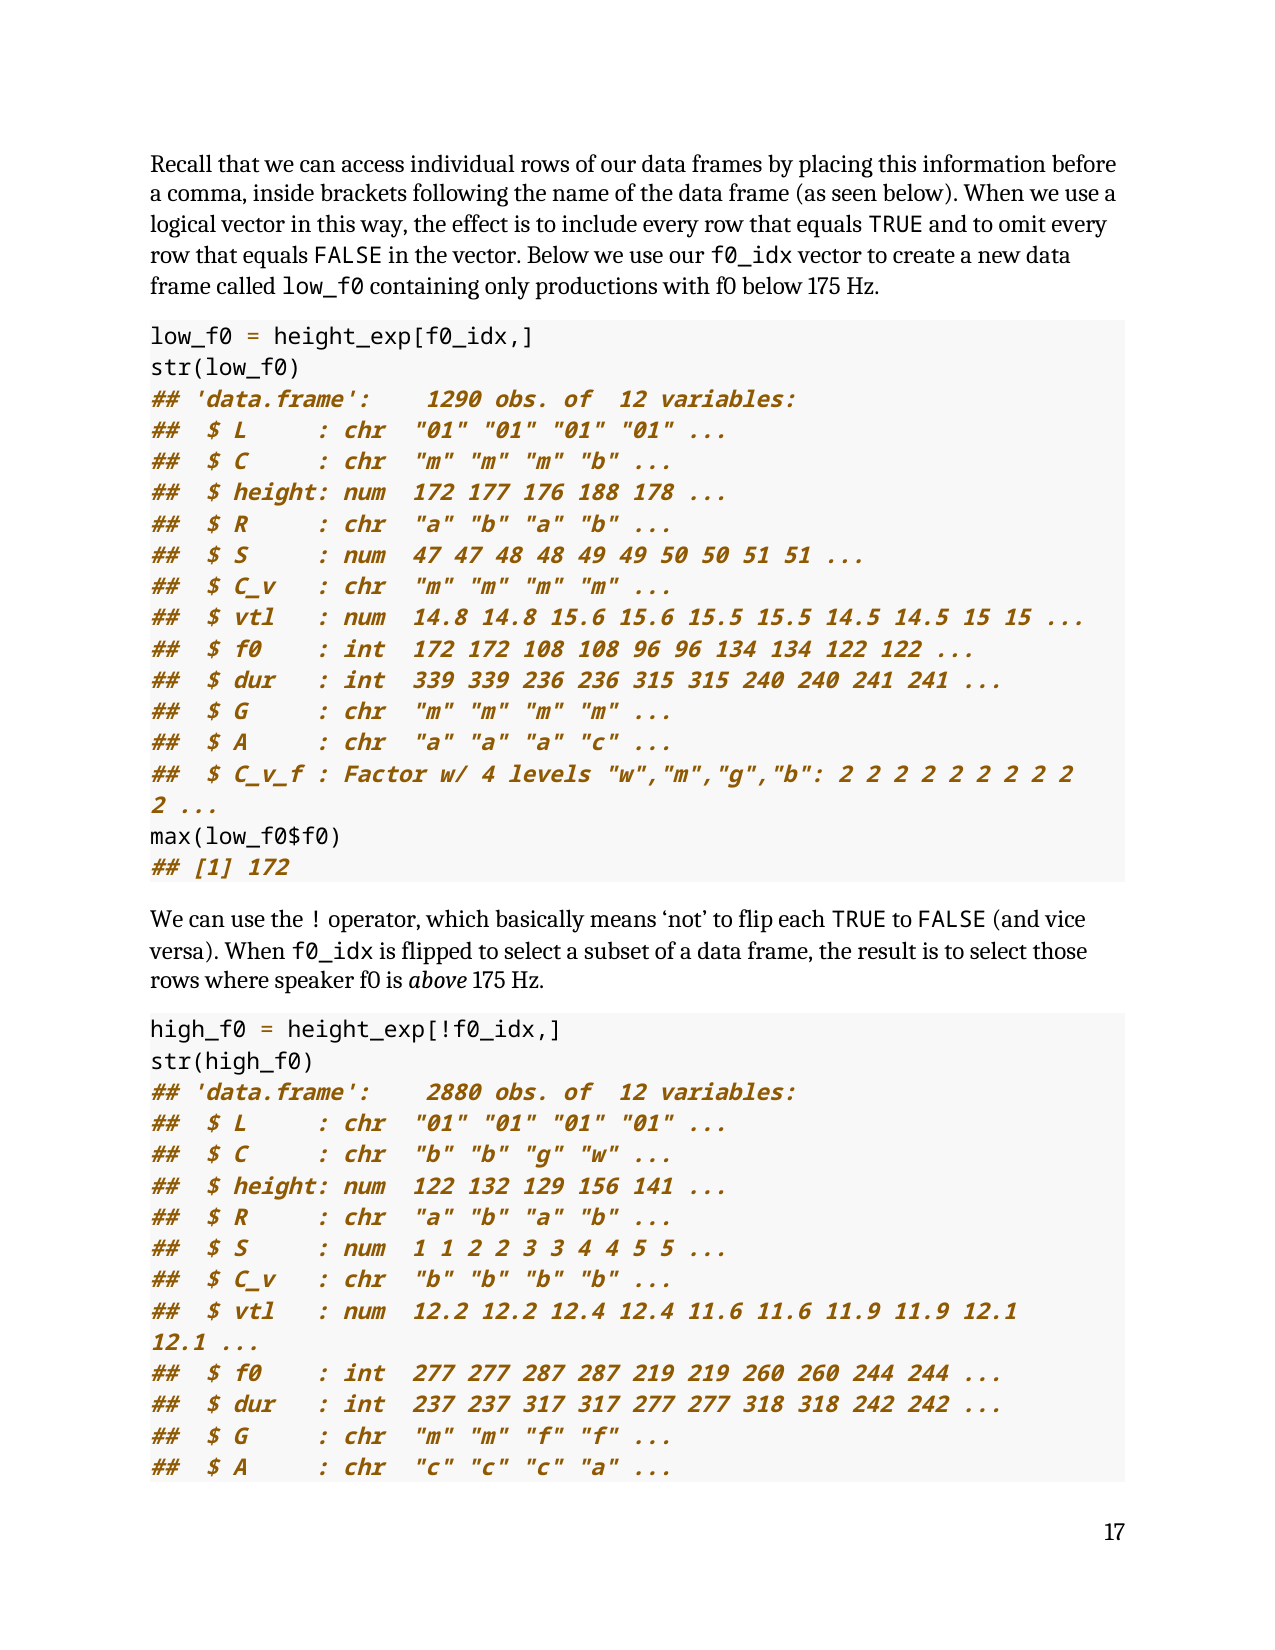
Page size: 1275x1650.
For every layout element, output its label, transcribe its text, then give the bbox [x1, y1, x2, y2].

text Recall that we can access individual rows of our data frames by placing this information before a comma, inside brackets following the name of the data frame (as seen below). When we use a logical vector in this way, the effect is to include every row that equals TRUE and to omit every row that equals FALSE in the vector. Below we use our f0_idx vector to create a new data frame called low_f0 containing only productions with f0 below 175 Hz. [150, 150, 1125, 301]
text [150, 1013, 1125, 1482]
text low_f0 = height_exp[f0_idx,] str(low_f0) ## 'data.frame': 1290 obs. of 12 variables: ## $ L : chr "01" "01" "01" "01" ... ## $ C : chr "m" "m" "m" "b" ... ## $ height: num 172 177 176 188 178 ... ## $ R : chr "a" "b" "a" "b" ... ## $ S : num 47 47 48 48 49 49 50 50 51 51 ... ## $ C_v : chr "m" "m" "m" "m" ... ## $ vtl : num 14.8 14.8 15.6 15.6 15.5 15.5 14.5 14.5 15 15 ... ## $ f0 : int 172 172 108 108 96 96 134 134 122 122 ... ## $ dur : int 339 339 236 236 315 315 240 240 241 241 ... ## $ G : chr "m" "m" "m" "m" ... ## $ A : chr "a" "a" "a" "c" ... ## $ C_v_f : Factor w/ 4 levels "w","m","g","b": 2 2 2 2 2 2 2 2 2 2 ... max(low_f0$f0) ## [1] 172 [150, 320, 1125, 882]
text We can use the ! operator, which basically means ‘not’ to flip each TRUE to FALSE (and vice versa). When f0_idx is flipped to select a subset of a data frame, the result is to select those rows where speaker f0 is above 175 Hz. [150, 903, 1125, 994]
